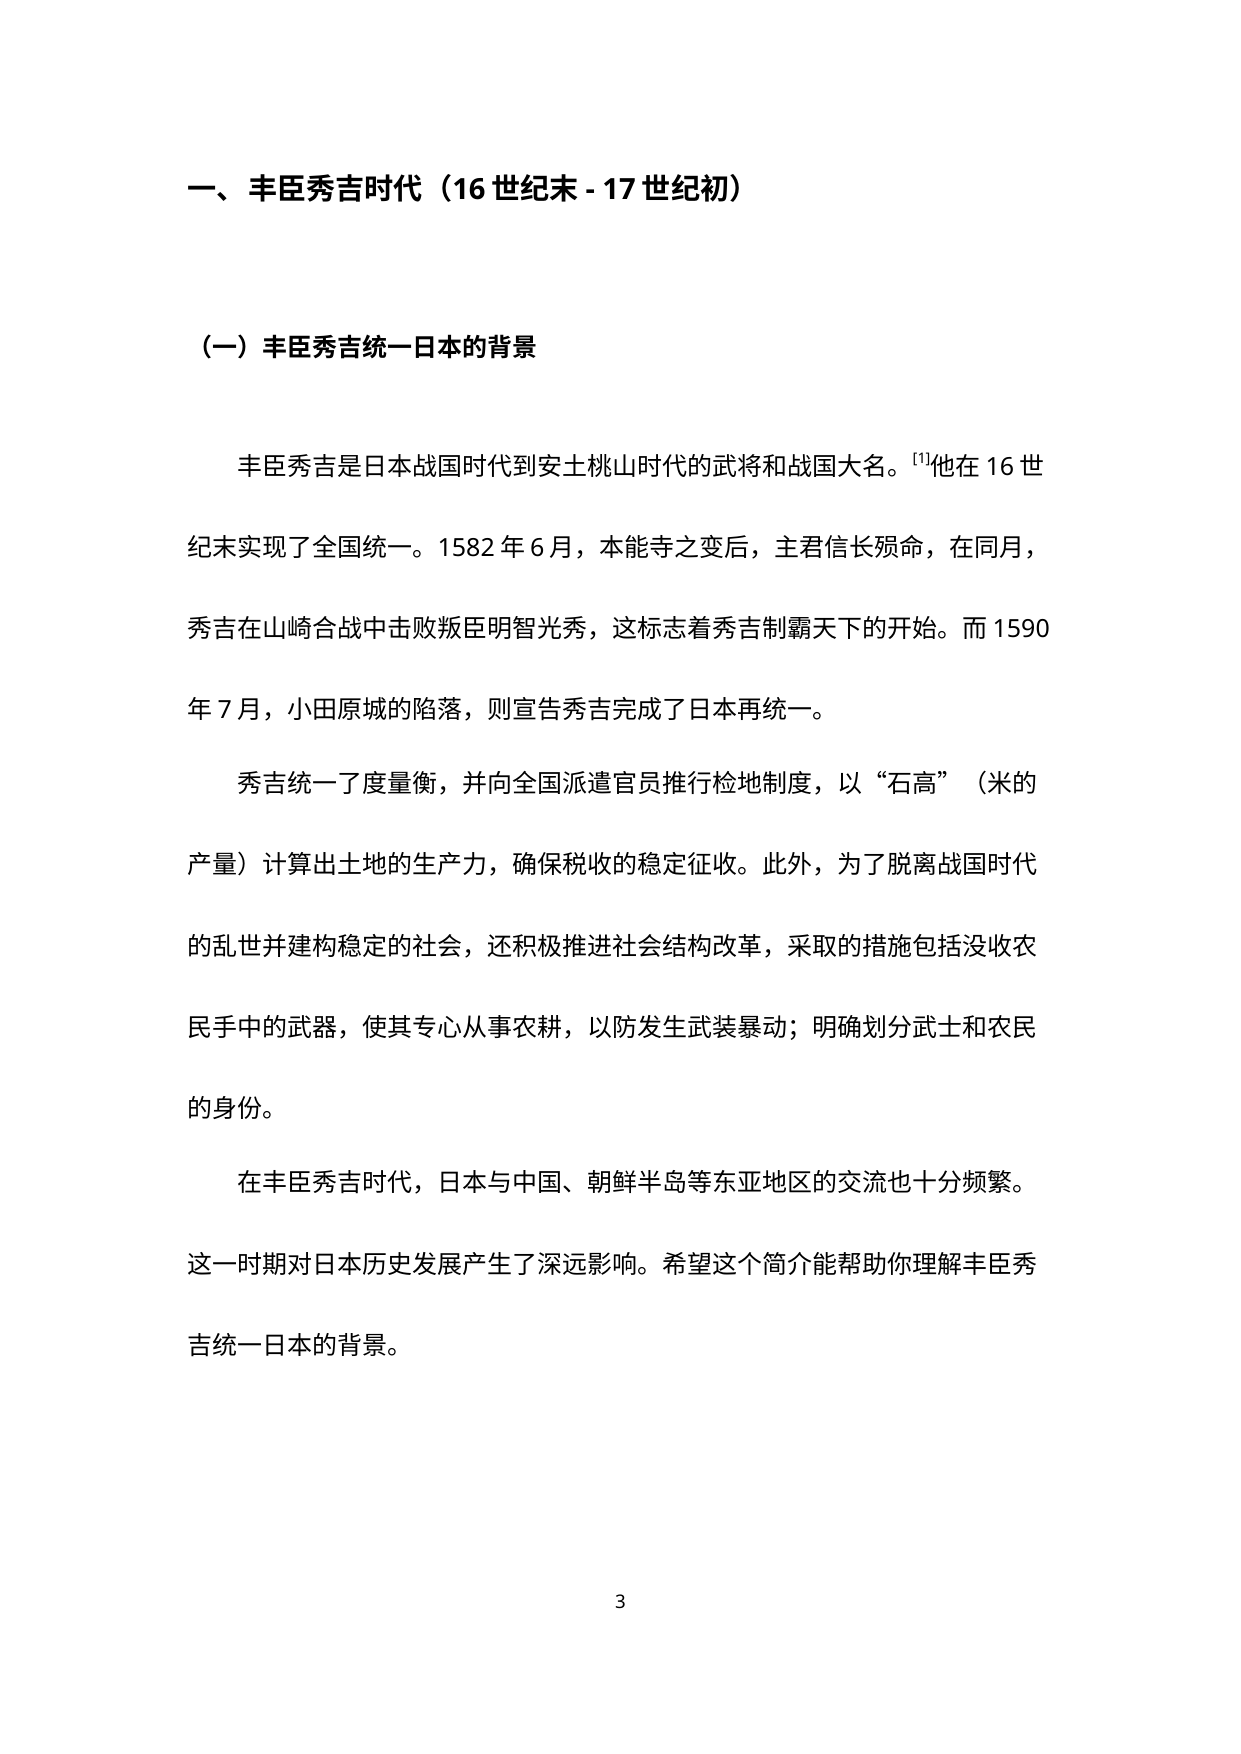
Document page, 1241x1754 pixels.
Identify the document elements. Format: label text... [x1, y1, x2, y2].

subtitle （一）丰臣秀吉统一日本的背景 [187, 313, 1053, 378]
text 在丰臣秀吉时代，日本与中国、朝鲜半岛等东亚地区的交流也十分频繁。这一时期对日本历史发展产生了深远影响。希望这个简介能帮助你理解丰臣秀吉统一日本的背景。 [187, 1148, 1053, 1376]
text 丰臣秀吉是日本战国时代到安土桃山时代的武将和战国大名。[1]他在16世纪末实现了全国统一。1582年6月，本能寺之变后，主君信长殒命，在同月，秀吉在山崎合战中击败叛臣明智光秀，这标志着秀吉制霸天下的开始。而1590年7月，小田原城的陷落，则宣告秀吉完成了日本再统一。 [187, 432, 1053, 740]
subtitle 丰臣秀吉时代（16世纪末 - 17世纪初） [187, 154, 1053, 219]
text 秀吉统一了度量衡，并向全国派遣官员推行检地制度，以“石高”（米的产量）计算出土地的生产力，确保税收的稳定征收。此外，为了脱离战国时代的乱世并建构稳定的社会，还积极推进社会结构改革，采取的措施包括没收农民手中的武器，使其专心从事农耕，以防发生武装暴动；明确划分武士和农民的身份。 [187, 749, 1053, 1139]
